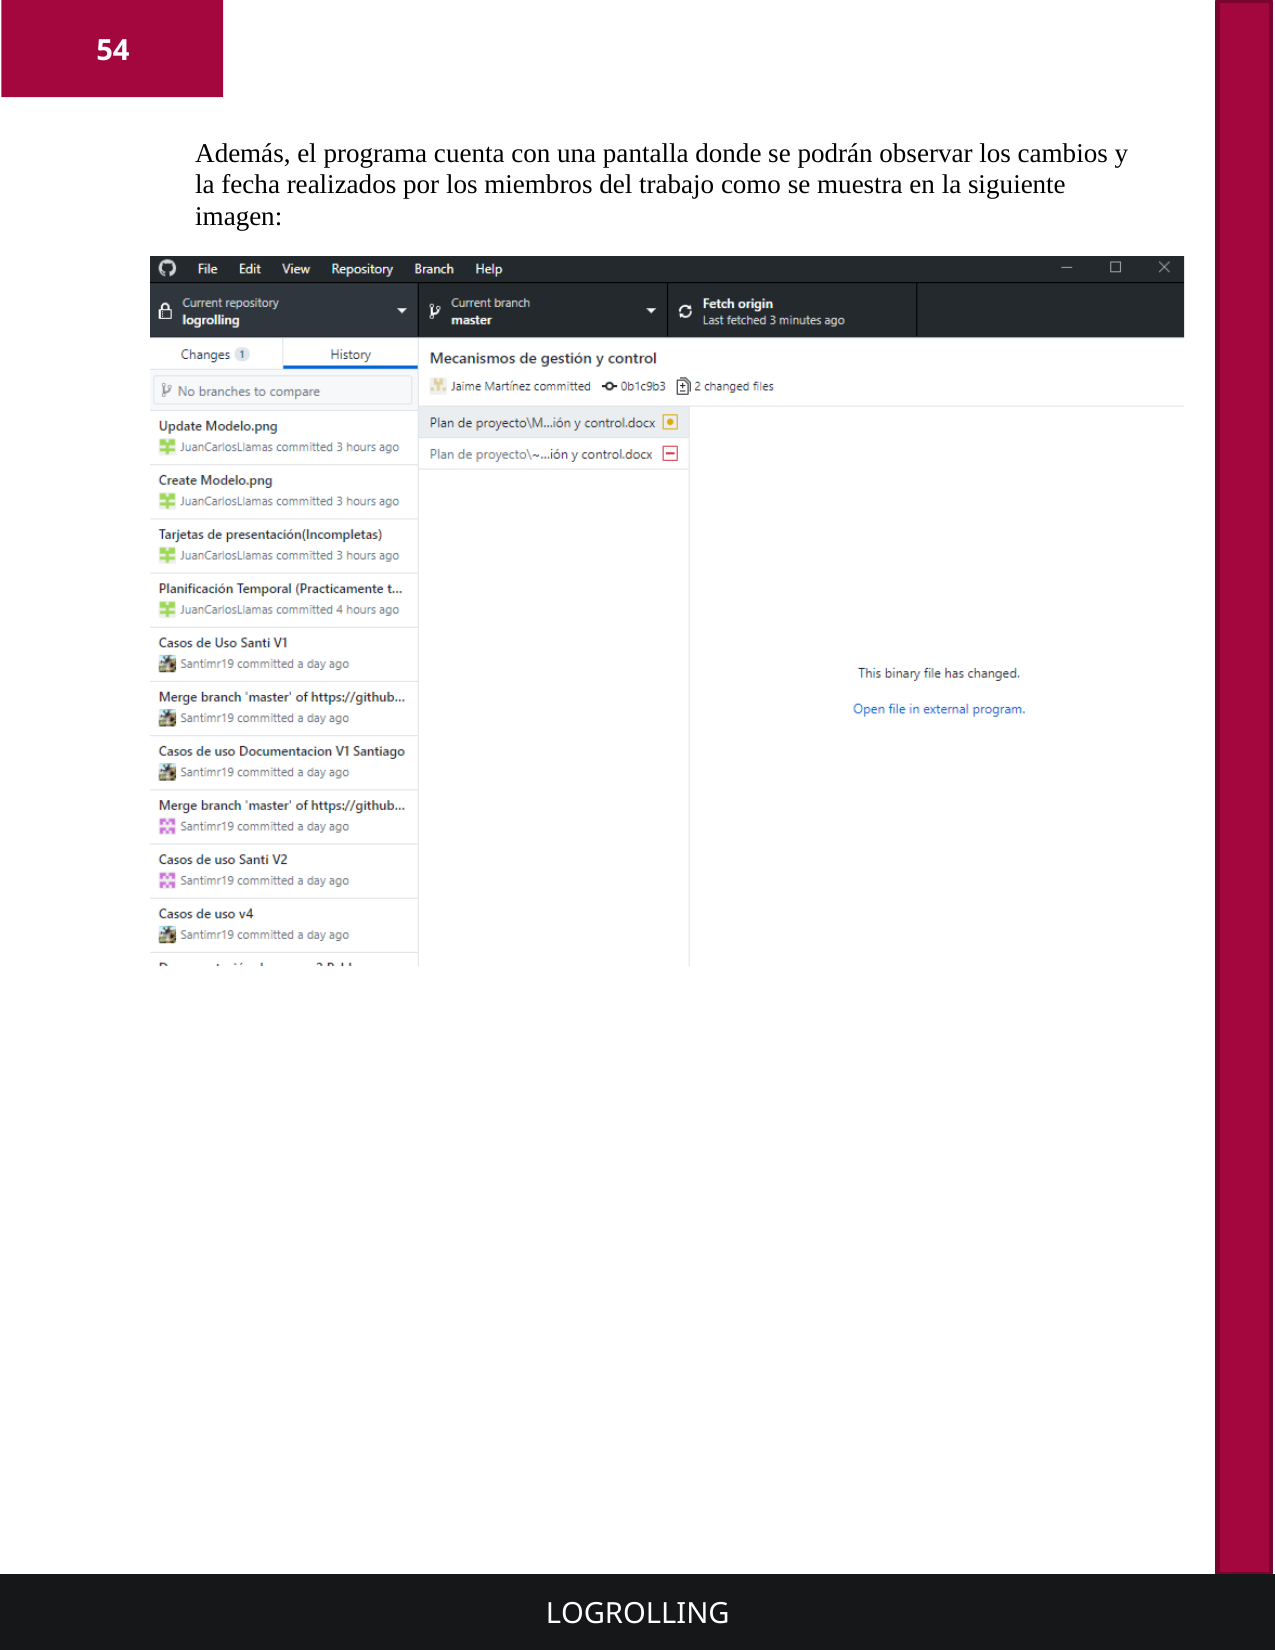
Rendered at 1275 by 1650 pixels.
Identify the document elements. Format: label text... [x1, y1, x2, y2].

picture [150, 256, 1185, 966]
subtitle Además, el programa cuenta con una pantalla donde se podrán observar los cambios y la fecha realizados por los miembros del trabajo como se muestra en la siguiente imagen: [195, 137, 1155, 231]
